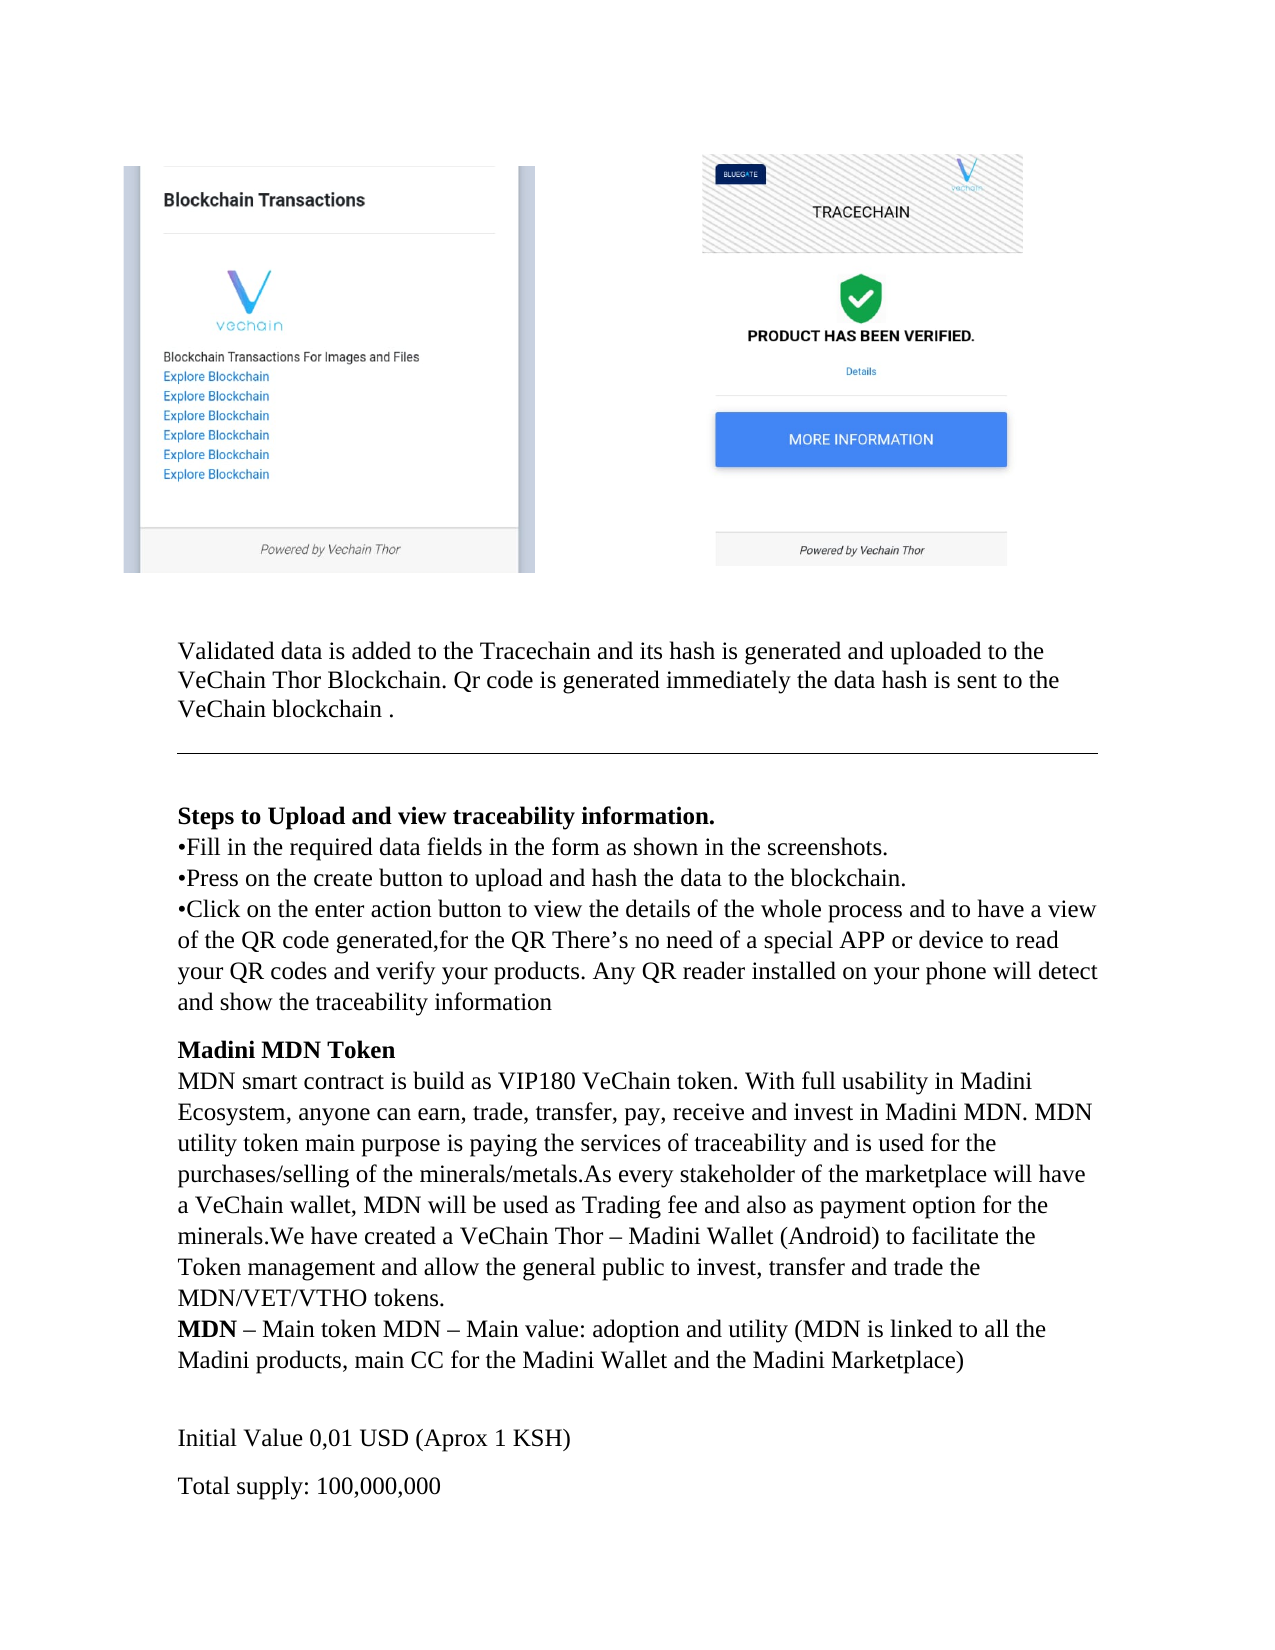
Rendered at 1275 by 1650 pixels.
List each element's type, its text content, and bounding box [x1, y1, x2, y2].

text Validated data is added to the Tracechain and its hash is generated and uploaded to the VeChain Thor Blockchain. Qr code is generated immediately the data hash is sent to the VeChain blockchain . [177, 636, 1098, 753]
text Steps to Upload and view traceability information. •Fill in the required data fields in the form as shown in the screenshots. •Press on the create button to upload and hash the data to the blockchain. •Click on the enter action button to view the details of the whole process and to have a view of the QR code generated,for the QR There’s no need of a special APP or device to read your QR codes and verify your products. Any QR reader installed on your phone will detect and show the traceability information [177, 801, 1098, 1016]
text Total supply: 100,000,000 [177, 1471, 1098, 1500]
text Initial Value 0,01 USD (Aprox 1 KSH) [177, 1423, 1098, 1452]
text Madini MDN Token MDN smart contract is build as VIP180 VeChain token. With full usability in Madini Ecosystem, anyone can earn, trade, transfer, pay, receive and invest in Madini MDN. MDN utility token main purpose is paying the services of traceability and is used for the purchases/selling of the minerals/metals.As every stakeholder of the marketplace will have a VeChain wallet, MDN will be used as Trading fee and also as payment option for the minerals.We have created a VeChain Thor – Madini Wallet (Android) to facilitate the Token management and allow the general public to invest, transfer and trade the MDN/VET/VTHO tokens. MDN – Main token MDN – Main value: adoption and utility (MDN is linked to all the Madini products, main CC for the Madini Wallet and the Madini Marketplace) [177, 1035, 1098, 1404]
picture [702, 154, 1023, 566]
picture [123, 166, 535, 573]
